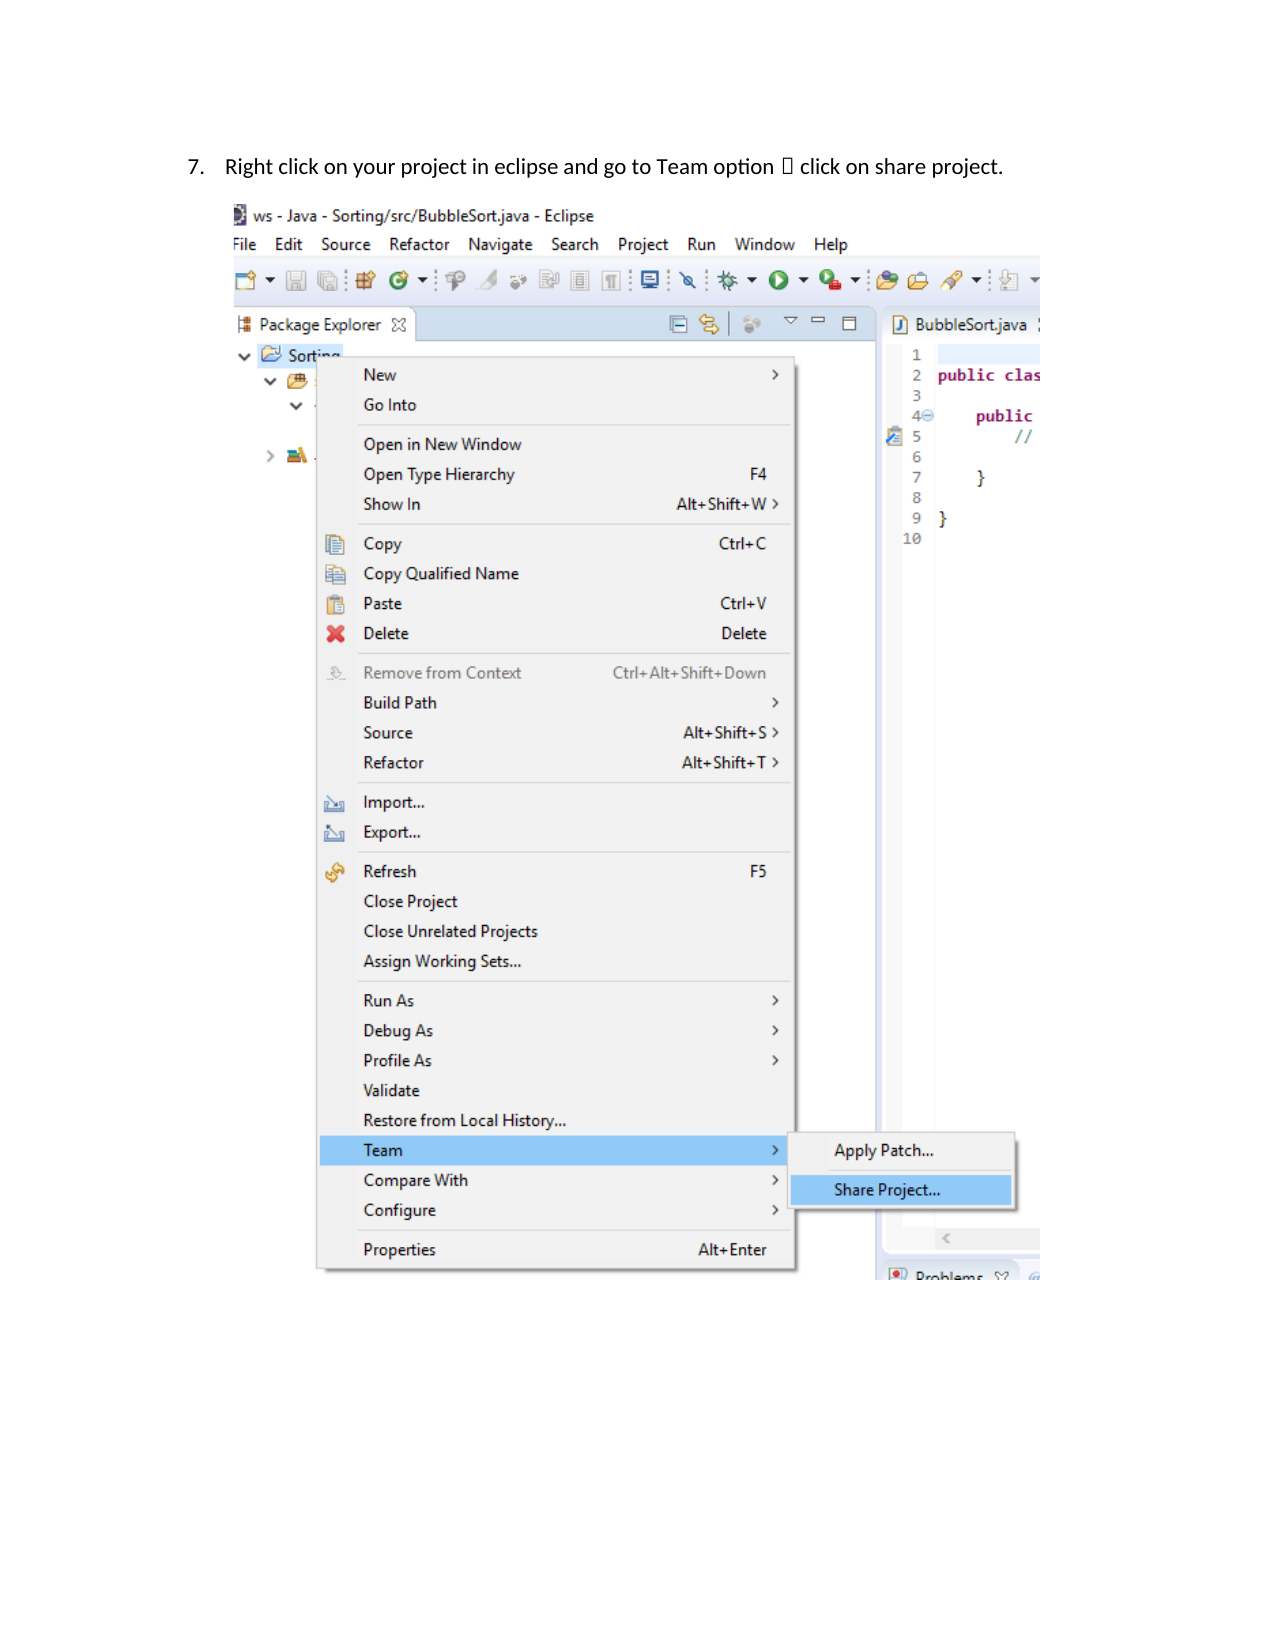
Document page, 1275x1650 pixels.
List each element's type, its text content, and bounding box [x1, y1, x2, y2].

picture [233, 204, 1040, 1280]
list Right click on your project in eclipse and go to Team option  click on share project. [187, 150, 1173, 181]
